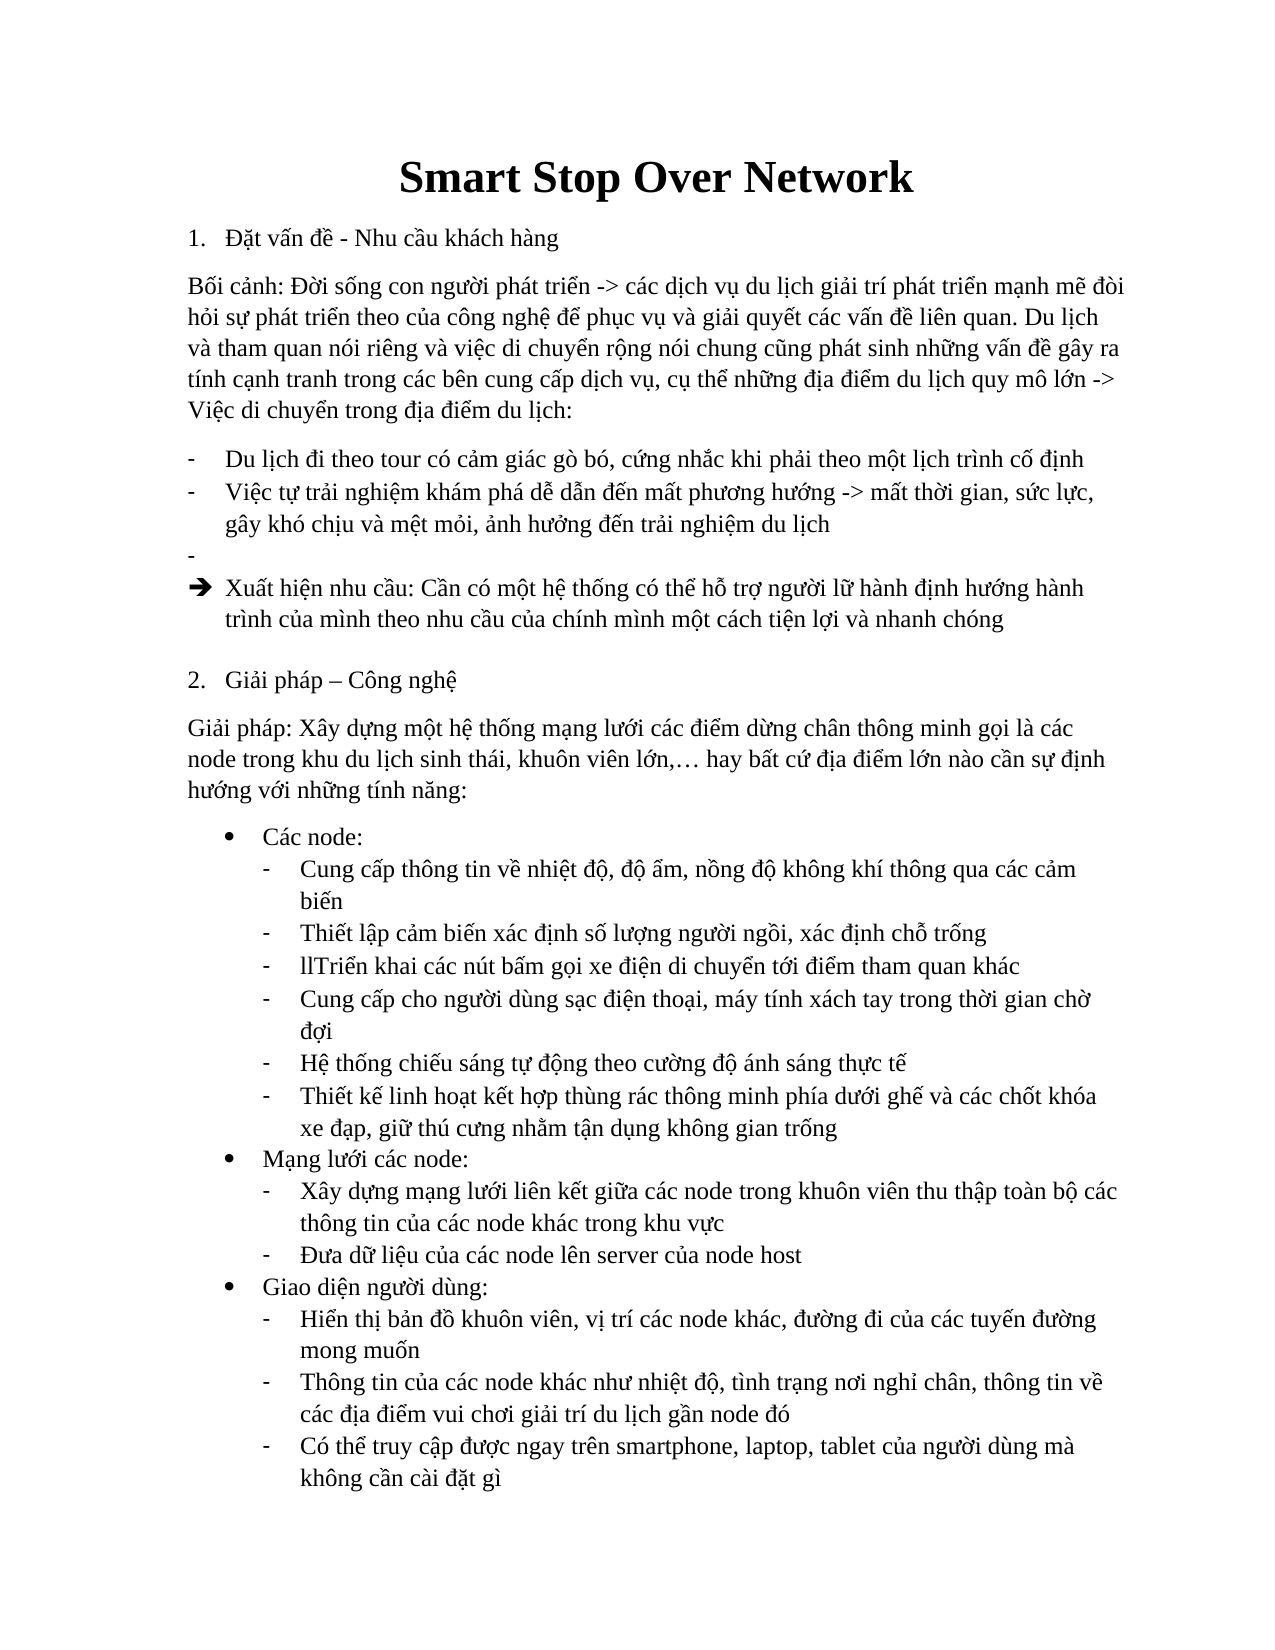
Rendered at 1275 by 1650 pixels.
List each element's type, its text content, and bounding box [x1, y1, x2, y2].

list Hệ thống chiếu sáng tự động theo cường độ ánh sáng thực tế [262, 1047, 1125, 1078]
list Thiết kế linh hoạt kết hợp thùng rác thông minh phía dưới ghế và các chốt khóa xe đạp, giữ thú cưng nhằm tận dụng không gian trống [262, 1080, 1125, 1142]
list Các node: [225, 822, 1125, 851]
list llTriển khai các nút bấm gọi xe điện di chuyển tới điểm tham quan khác [262, 950, 1125, 981]
text Giải pháp: Xây dựng một hệ thống mạng lưới các điểm dừng chân thông minh gọi là các node trong khu du lịch sinh thái, khuôn viên lớn,… hay bất cứ địa điểm lớn nào cần sự định hướng với những tính năng: [187, 713, 1125, 803]
list Du lịch đi theo tour có cảm giác gò bó, cứng nhắc khi phải theo một lịch trình cố định [187, 443, 1125, 474]
list Mạng lưới các node: [225, 1144, 1125, 1173]
list Đặt vấn đề - Nhu cầu khách hàng [187, 223, 1125, 252]
list Có thể truy cập được ngay trên smartphone, laptop, tablet của người dùng mà không cần cài đặt gì [262, 1430, 1125, 1492]
list Cung cấp thông tin về nhiệt độ, độ ẩm, nồng độ không khí thông qua các cảm biến [262, 853, 1125, 915]
list Giao diện người dùng: [225, 1272, 1125, 1300]
text Smart Stop Over Network [187, 150, 1125, 203]
list Giải pháp – Công nghệ [187, 665, 1125, 694]
list Hiển thị bản đồ khuôn viên, vị trí các node khác, đường đi của các tuyến đường mong muốn [262, 1303, 1125, 1364]
list Thiết lập cảm biến xác định số lượng người ngồi, xác định chỗ trống [262, 917, 1125, 948]
text Bối cảnh: Đời sống con người phát triển -> các dịch vụ du lịch giải trí phát triển mạnh mẽ đòi hỏi sự phát triển theo của công nghệ để phục vụ và giải quyết các vấn đề liên quan. Du lịch và tham quan nói riêng và việc di chuyển rộng nói chung cũng phát sinh những vấn đề gây ra tính cạnh tranh trong các bên cung cấp dịch vụ, cụ thể những địa điểm du lịch quy mô lớn -> Việc di chuyển trong địa điểm du lịch: [187, 271, 1125, 424]
list Cung cấp cho người dùng sạc điện thoại, máy tính xách tay trong thời gian chờ đợi [262, 983, 1125, 1045]
list Thông tin của các node khác như nhiệt độ, tình trạng nơi nghỉ chân, thông tin về các địa điểm vui chơi giải trí du lịch gần node đó [262, 1367, 1125, 1428]
list Đưa dữ liệu của các node lên server của node host [262, 1239, 1125, 1269]
list Xây dựng mạng lưới liên kết giữa các node trong khuôn viên thu thập toàn bộ các thông tin của các node khác trong khu vực [262, 1175, 1125, 1236]
list Xuất hiện nhu cầu: Cần có một hệ thống có thể hỗ trợ người lữ hành định hướng hành trình của mình theo nhu cầu của chính mình một cách tiện lợi và nhanh chóng [187, 573, 1125, 632]
list Việc tự trải nghiệm khám phá dễ dẫn đến mất phương hướng -> mất thời gian, sức lực, gây khó chịu và mệt mỏi, ảnh hưởng đến trải nghiệm du lịch [187, 476, 1125, 538]
